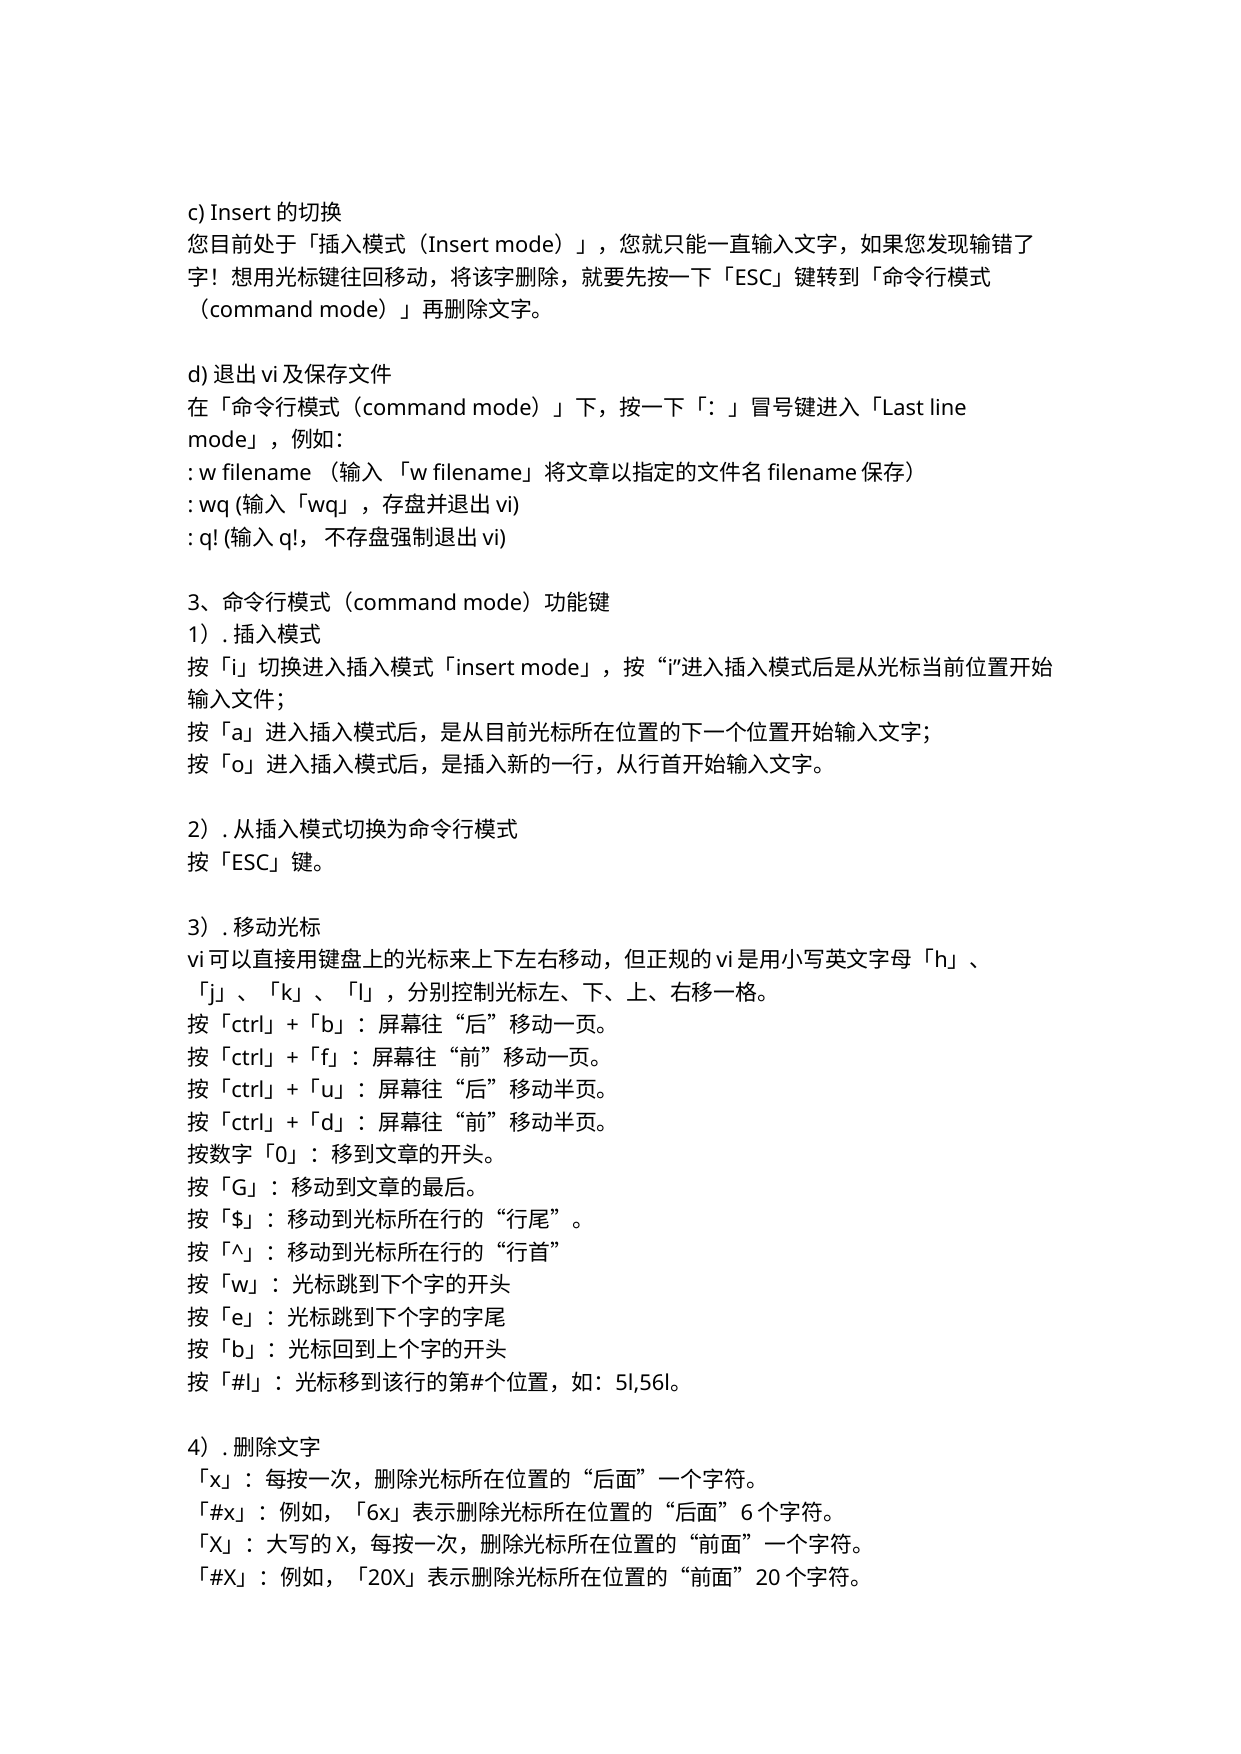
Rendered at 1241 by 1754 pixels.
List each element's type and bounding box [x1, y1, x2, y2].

text [187, 162, 1053, 1592]
